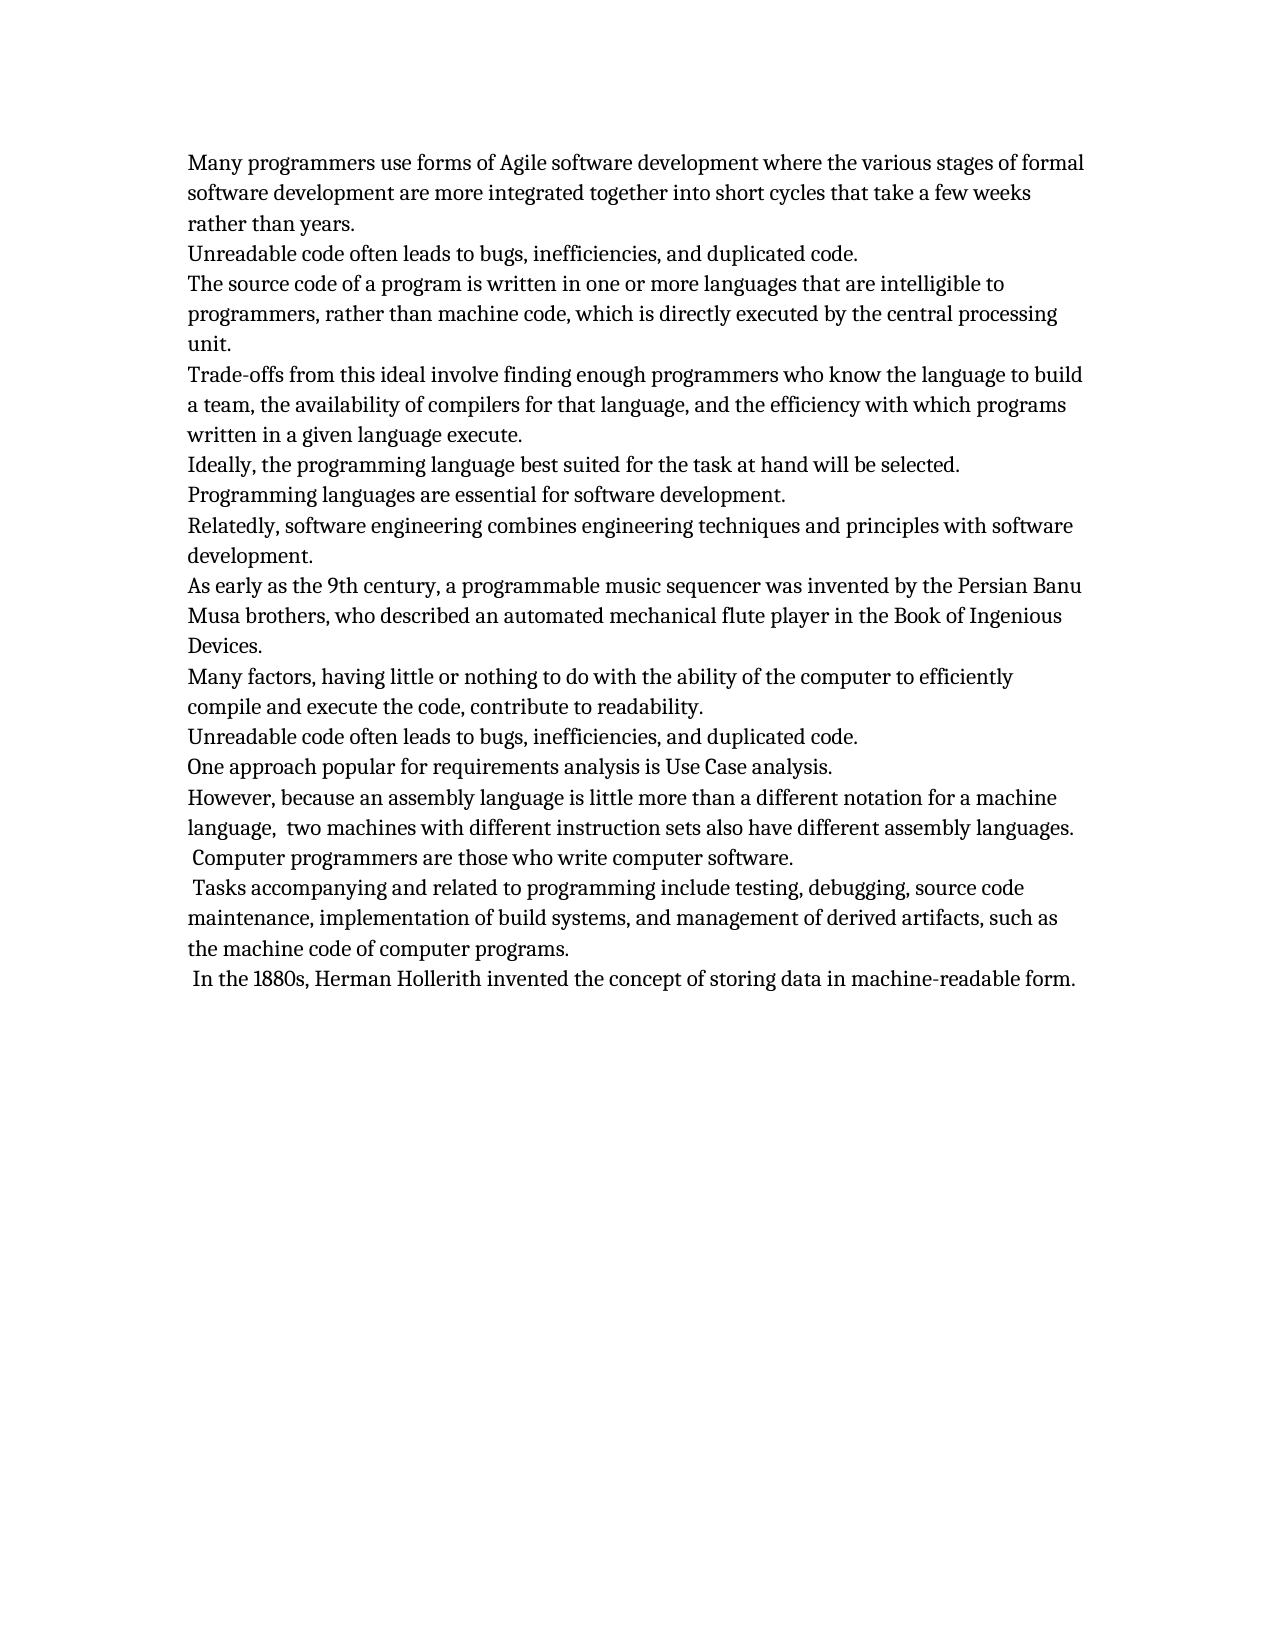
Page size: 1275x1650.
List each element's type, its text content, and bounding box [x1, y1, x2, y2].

text Many programmers use forms of Agile software development where the various stages of formal software development are more integrated together into short cycles that take a few weeks rather than years. Unreadable code often leads to bugs, inefficiencies, and duplicated code. The source code of a program is written in one or more languages that are intelligible to programmers, rather than machine code, which is directly executed by the central processing unit. Trade-offs from this ideal involve finding enough programmers who know the language to build a team, the availability of compilers for that language, and the efficiency with which programs written in a given language execute. Ideally, the programming language best suited for the task at hand will be selected. Programming languages are essential for software development. Relatedly, software engineering combines engineering techniques and principles with software development. As early as the 9th century, a programmable music sequencer was invented by the Persian Banu Musa brothers, who described an automated mechanical flute player in the Book of Ingenious Devices. Many factors, having little or nothing to do with the ability of the computer to efficiently compile and execute the code, contribute to readability. Unreadable code often leads to bugs, inefficiencies, and duplicated code. One approach popular for requirements analysis is Use Case analysis. However, because an assembly language is little more than a different notation for a machine language, two machines with different instruction sets also have different assembly languages. Computer programmers are those who write computer software. Tasks accompanying and related to programming include testing, debugging, source code maintenance, implementation of build systems, and management of derived artifacts, such as the machine code of computer programs. In the 1880s, Herman Hollerith invented the concept of storing data in machine-readable form. [187, 150, 1087, 992]
